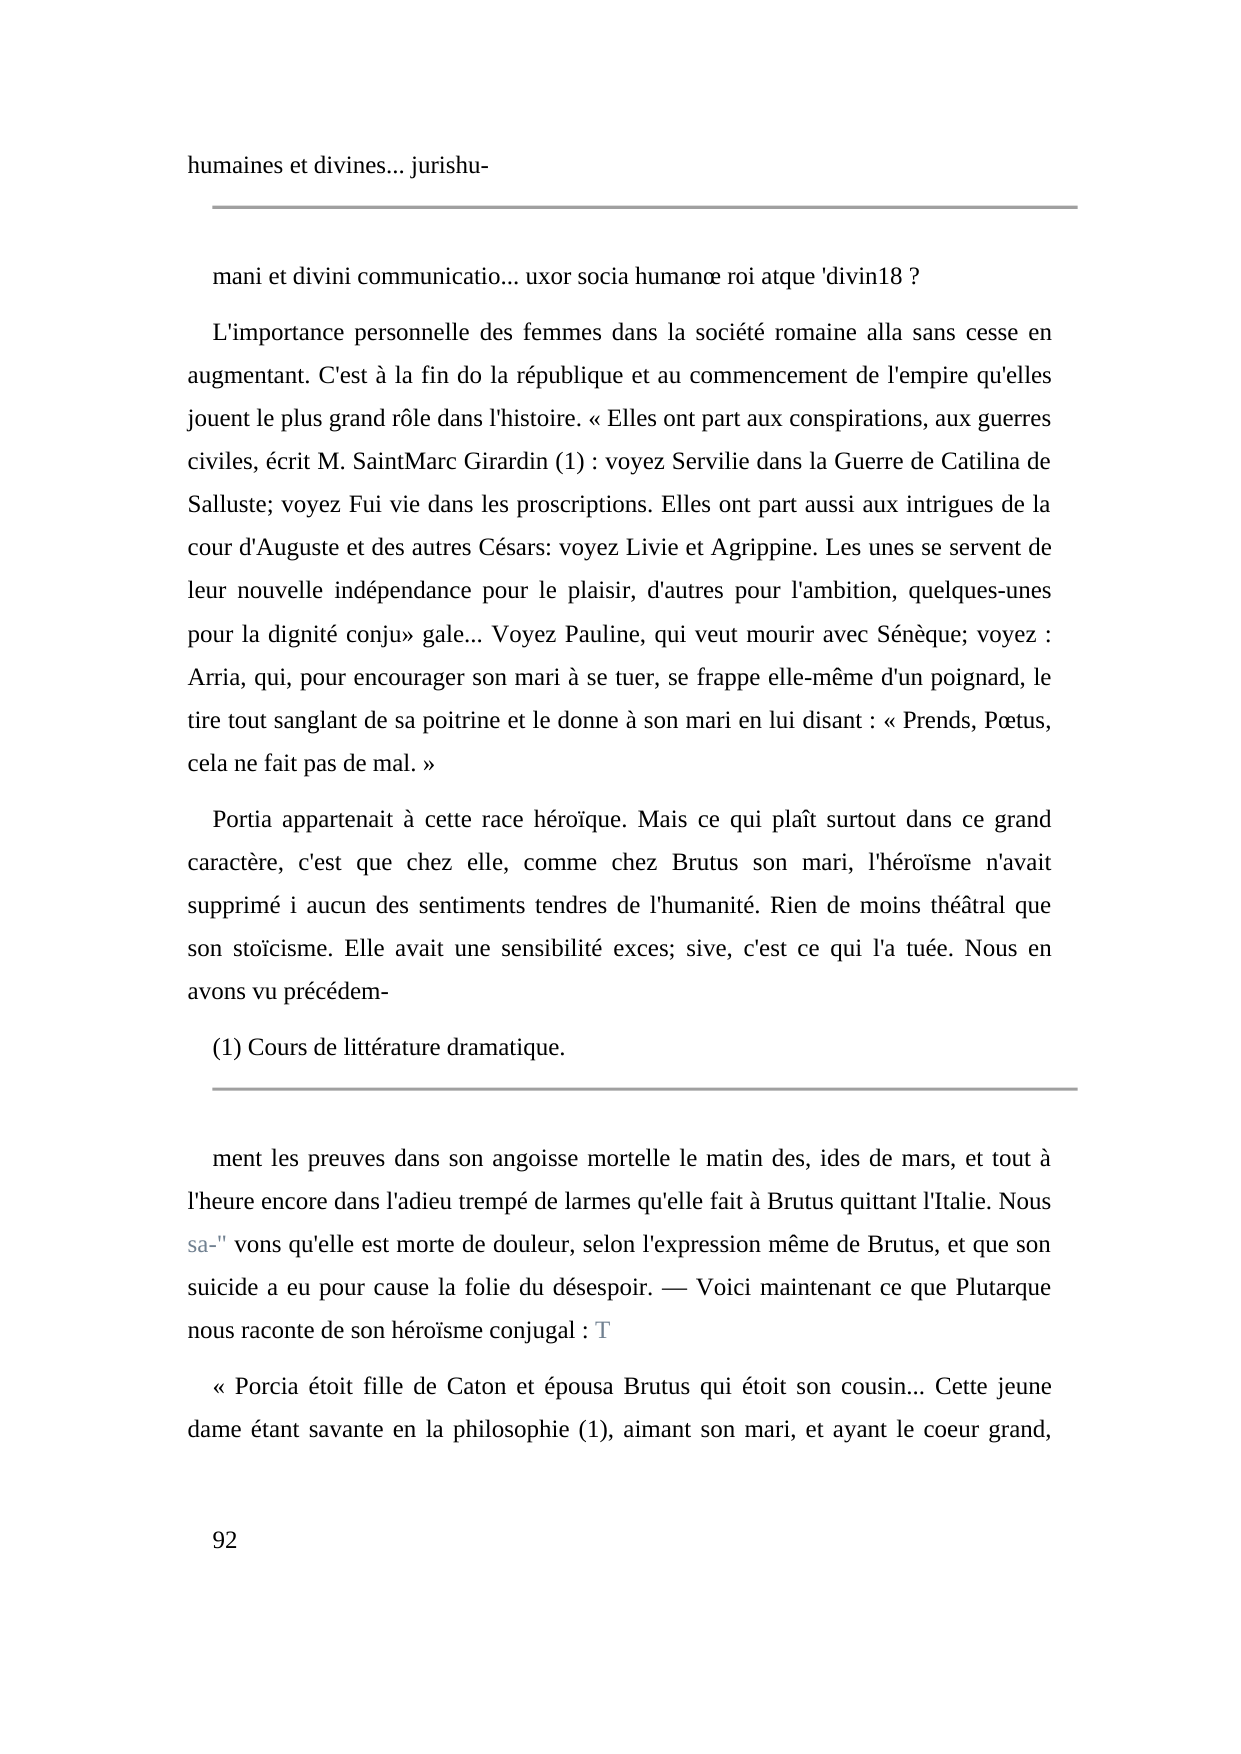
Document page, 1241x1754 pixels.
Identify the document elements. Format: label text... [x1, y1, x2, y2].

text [187, 150, 1053, 179]
text (1) Cours de littérature dramatique. [187, 1032, 1053, 1061]
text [187, 1371, 1053, 1443]
text L'importance personnelle des femmes dans la société romaine alla sans cesse en augmentant. C'est à la fin do la république et au commencement de l'empire qu'elles jouent le plus grand rôle dans l'histoire. « Elles ont part aux conspirations, aux guerres civiles, écrit M. SaintMarc Girardin (1) : voyez Servilie dans la Guerre de Catilina de Salluste; voyez Fui vie dans les proscriptions. Elles ont part aussi aux intrigues de la cour d'Auguste et des autres Césars: voyez Livie et Agrippine. Les unes se servent de leur nouvelle indépendance pour le plaisir, d'autres pour l'ambition, quelques-unes pour la dignité conju» gale... Voyez Pauline, qui veut mourir avec Sénèque; voyez : Arria, qui, pour encourager son mari à se tuer, se frappe elle-même d'un poignard, le tire tout sanglant de sa poitrine et le donne à son mari en lui disant : « Prends, Pœtus, cela ne fait pas de mal. » [187, 317, 1053, 777]
text ment les preuves dans son angoisse mortelle le matin des, ides de mars, et tout à l'heure encore dans l'adieu trempé de larmes qu'elle fait à Brutus quittant l'Italie. Nous sa-" vons qu'elle est morte de douleur, selon l'expression même de Brutus, et que son suicide a eu pour cause la folie du désespoir. — Voici maintenant ce que Plutarque nous raconte de son héroïsme conjugal : T [187, 1143, 1053, 1344]
text Portia appartenait à cette race héroïque. Mais ce qui plaît surtout dans ce grand caractère, c'est que chez elle, comme chez Brutus son mari, l'héroïsme n'avait supprimé i aucun des sentiments tendres de l'humanité. Rien de moins théâtral que son stoïcisme. Elle avait une sensibilité exces; sive, c'est ce qui l'a tuée. Nous en avons vu précédem- [187, 804, 1053, 1005]
text mani et divini communicatio... uxor socia humanœ roi atque 'divin18 ? [187, 261, 1053, 290]
